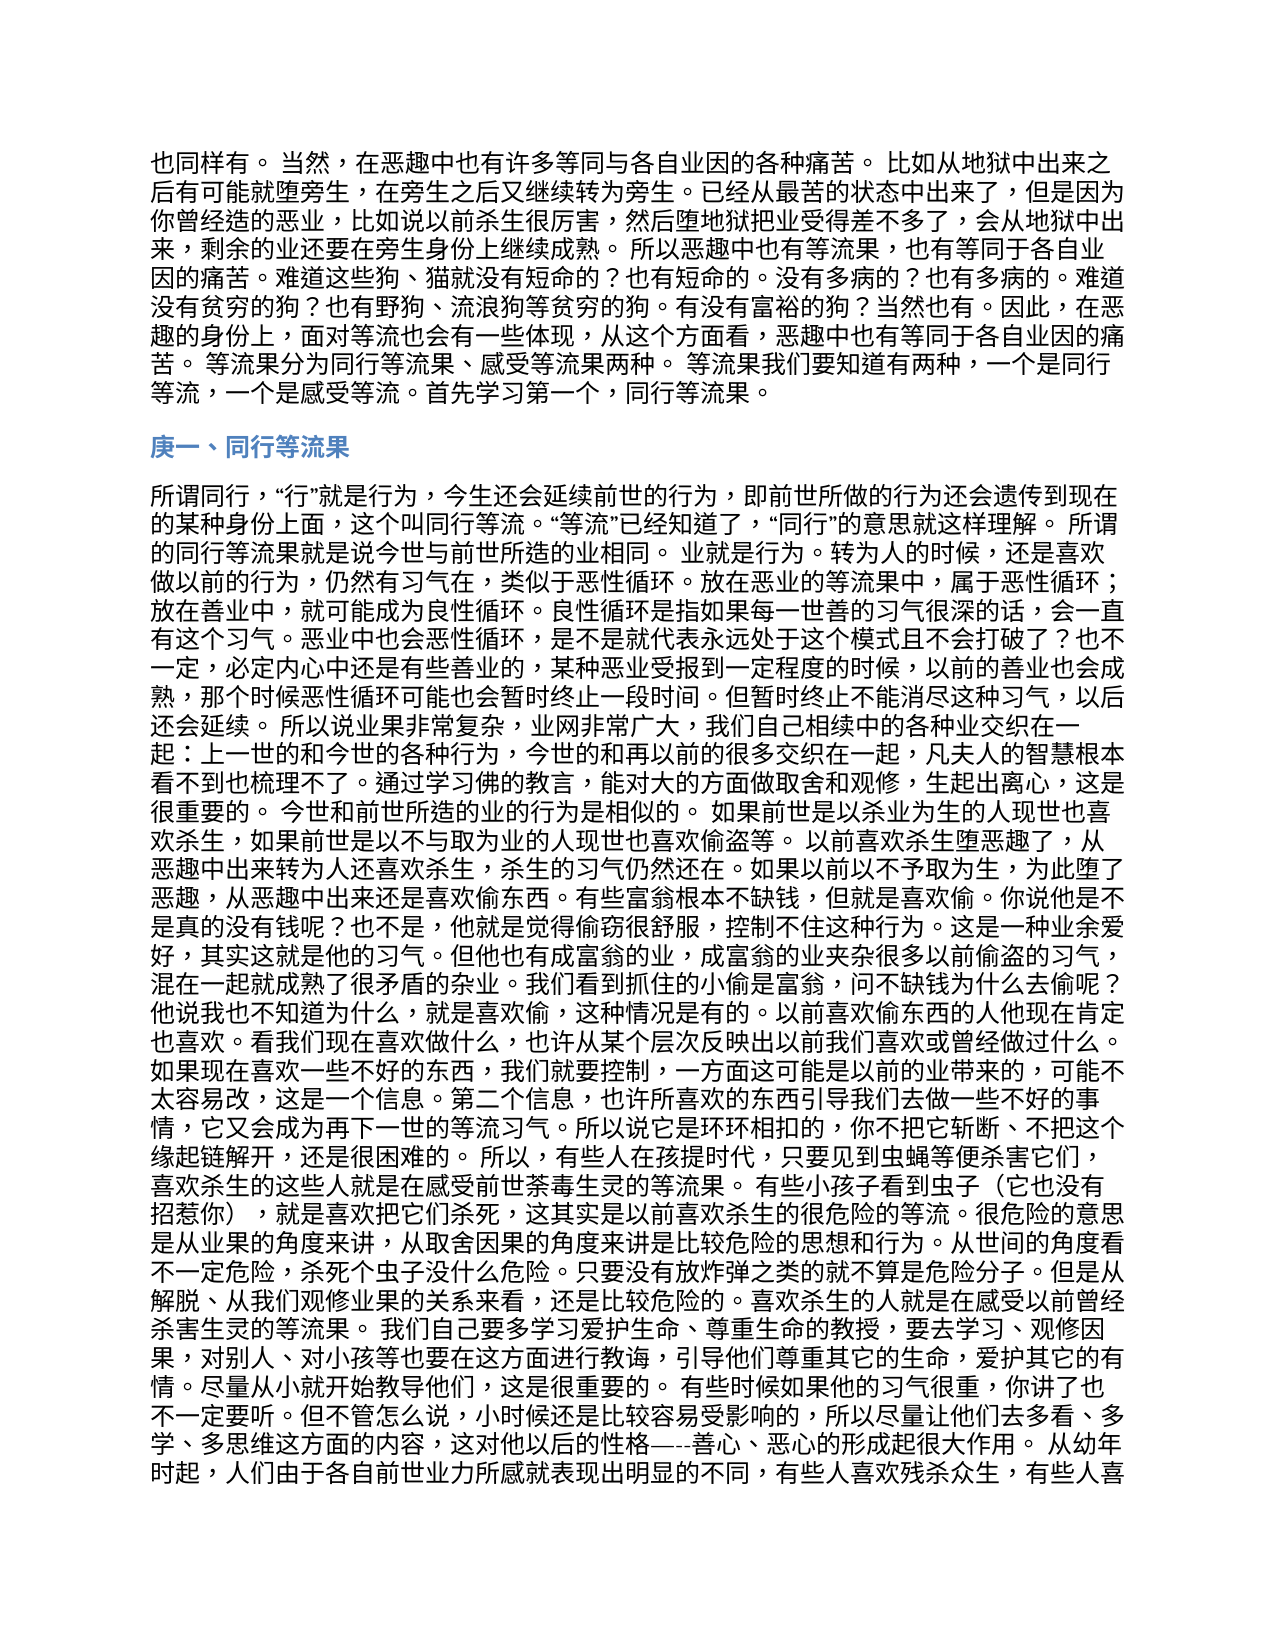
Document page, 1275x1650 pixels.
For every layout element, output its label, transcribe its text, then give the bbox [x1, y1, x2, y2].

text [150, 482, 1125, 1489]
subtitle 庚一、同行等流果 [150, 429, 1125, 464]
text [150, 150, 1125, 409]
